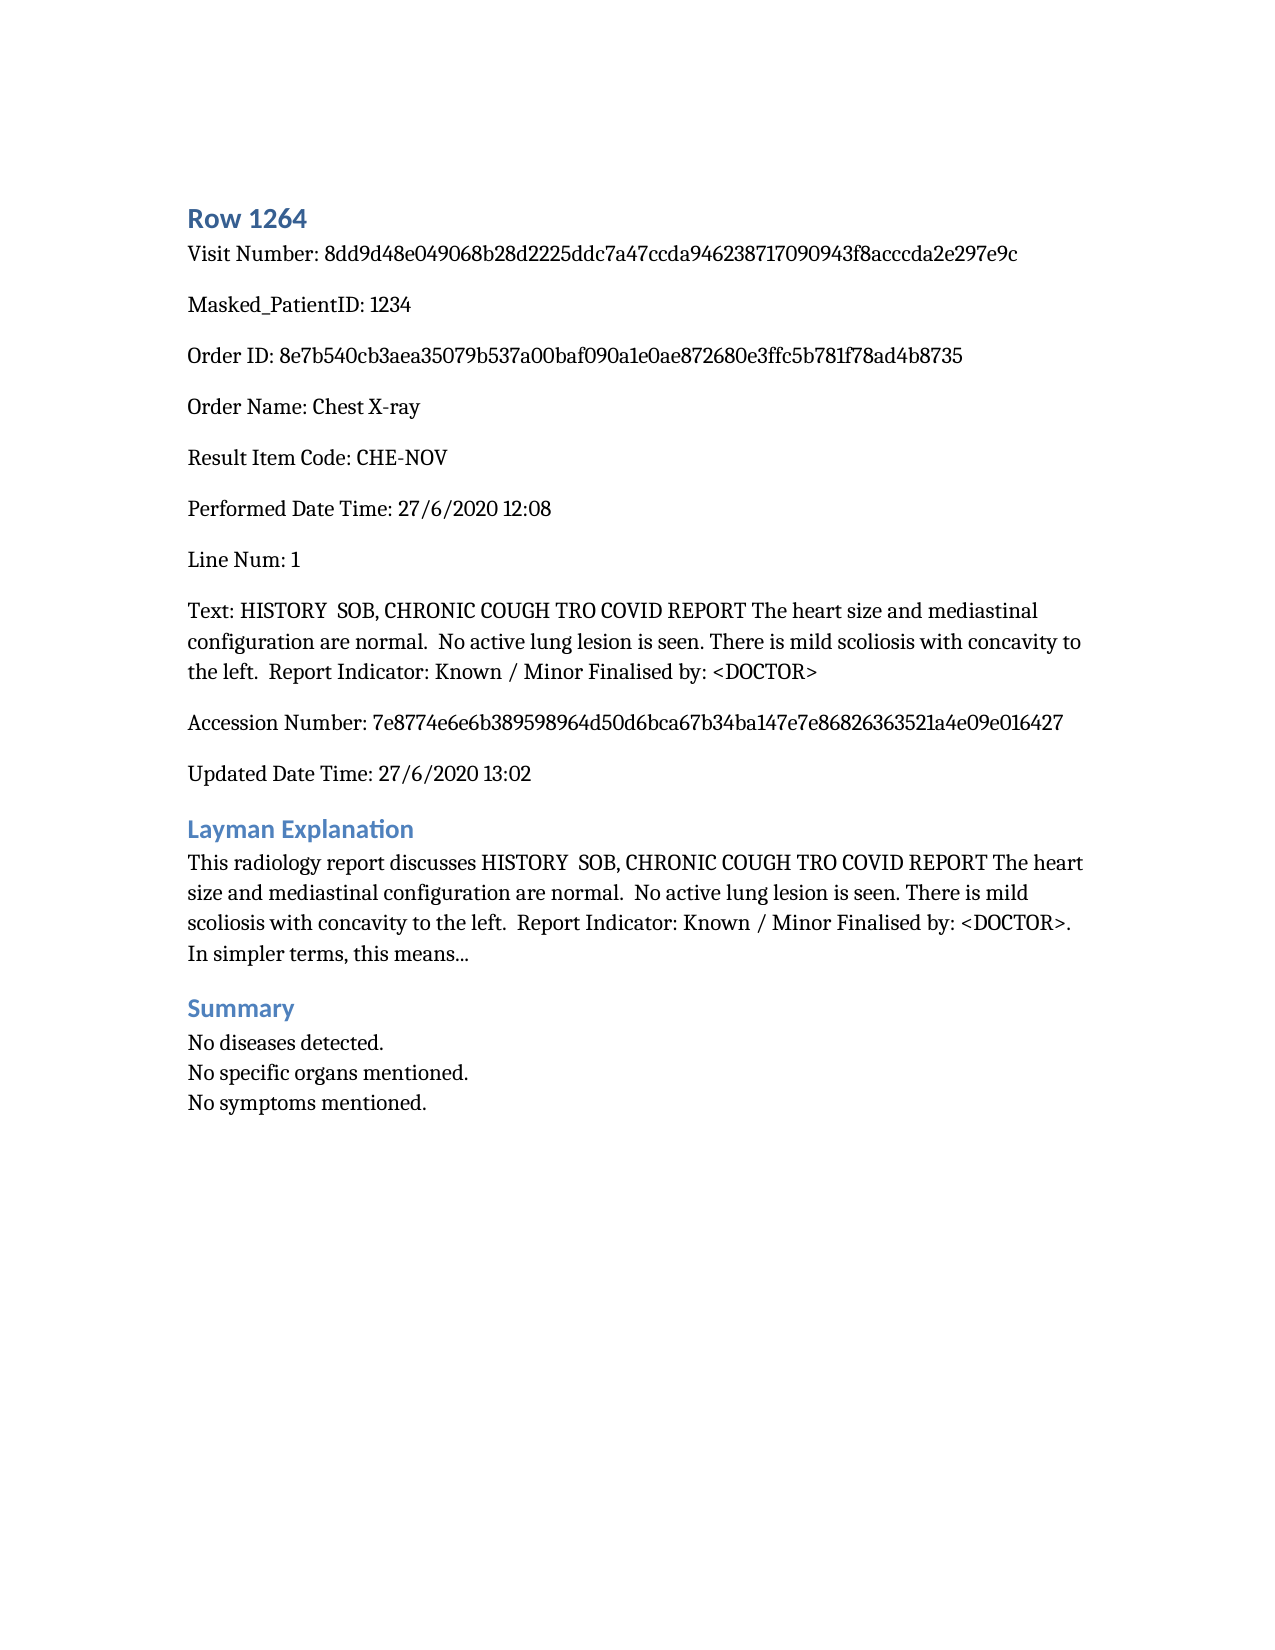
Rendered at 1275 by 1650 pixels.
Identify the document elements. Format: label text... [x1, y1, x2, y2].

text Performed Date Time: 27/6/2020 12:08 [187, 496, 1087, 522]
text Result Item Code: CHE-NOV [187, 445, 1087, 471]
subtitle Layman Explanation [187, 812, 1087, 845]
text Accession Number: 7e8774e6e6b389598964d50d6bca67b34ba147e7e86826363521a4e09e016427 [187, 710, 1087, 736]
text Order ID: 8e7b540cb3aea35079b537a00baf090a1e0ae872680e3ffc5b781f78ad4b8735 [187, 343, 1087, 369]
subtitle Summary [187, 991, 1087, 1024]
text This radiology report discusses HISTORY SOB, CHRONIC COUGH TRO COVID REPORT The heart size and mediastinal configuration are normal. No active lung lesion is seen. There is mild scoliosis with concavity to the left. Report Indicator: Known / Minor Finalised by: <DOCTOR>. In simpler terms, this means... [187, 850, 1087, 967]
text Order Name: Chest X-ray [187, 394, 1087, 420]
text Line Num: 1 [187, 547, 1087, 573]
text Updated Date Time: 27/6/2020 13:02 [187, 761, 1087, 787]
text Text: HISTORY SOB, CHRONIC COUGH TRO COVID REPORT The heart size and mediastinal configuration are normal. No active lung lesion is seen. There is mild scoliosis with concavity to the left. Report Indicator: Known / Minor Finalised by: <DOCTOR> [187, 598, 1087, 685]
text Visit Number: 8dd9d48e049068b28d2225ddc7a47ccda946238717090943f8acccda2e297e9c [187, 241, 1087, 267]
text Masked_PatientID: 1234 [187, 292, 1087, 318]
text No diseases detected. No specific organs mentioned. No symptoms mentioned. [187, 1029, 1087, 1116]
subtitle Row 1264 [187, 200, 1087, 236]
